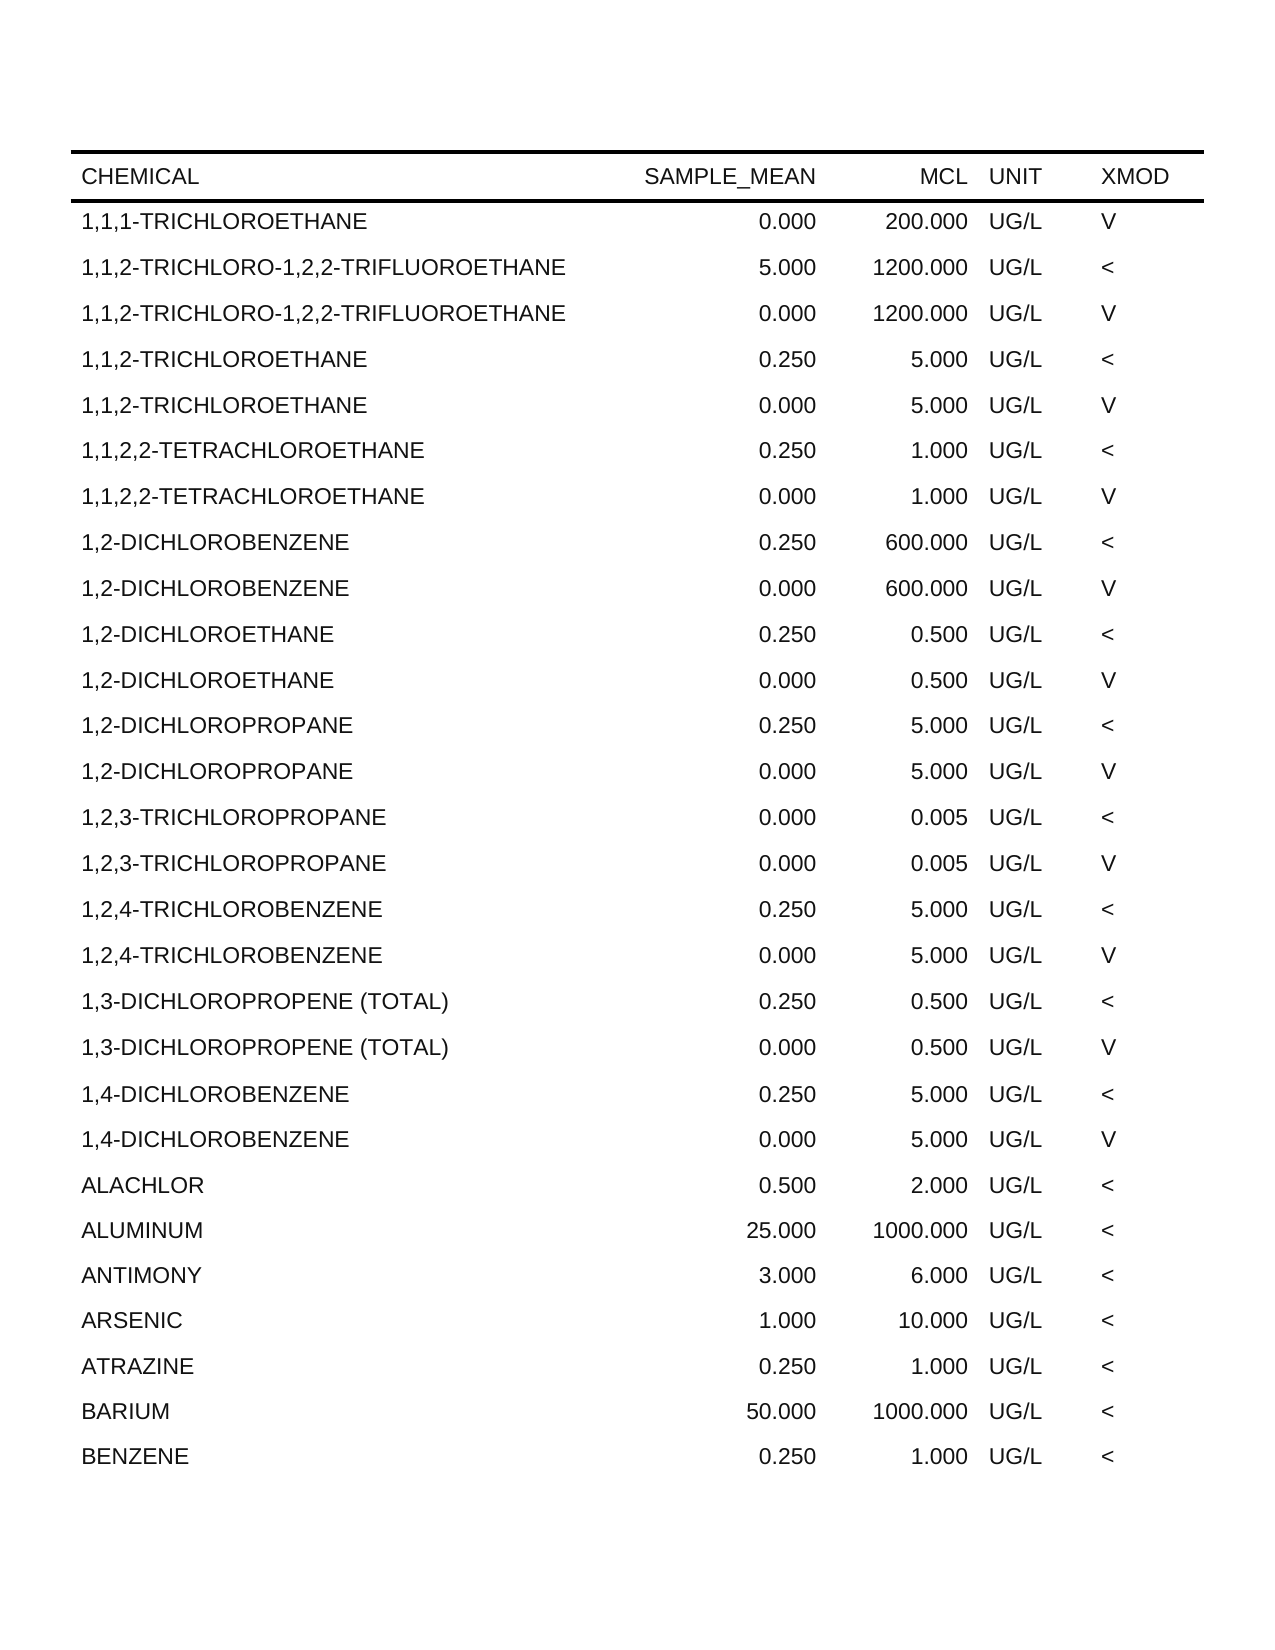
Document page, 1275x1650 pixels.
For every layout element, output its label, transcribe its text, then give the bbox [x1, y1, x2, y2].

table_cell < [1090, 703, 1204, 748]
table_cell 0.000 [614, 1024, 826, 1071]
table_cell UG/L [978, 749, 1090, 794]
table_cell 1000.000 [826, 1208, 978, 1253]
table_cell UG/L [978, 474, 1090, 519]
table_cell UG/L [978, 1208, 1090, 1253]
table_cell BARIUM [71, 1389, 614, 1434]
table_cell 5.000 [826, 886, 978, 932]
table_cell 0.000 [614, 203, 826, 244]
table_cell V [1090, 749, 1204, 794]
table_cell < [1090, 1389, 1204, 1434]
table_cell V [1090, 565, 1204, 611]
table_cell 0.250 [614, 336, 826, 382]
table_cell 0.500 [826, 978, 978, 1024]
table_cell 0.250 [614, 1343, 826, 1388]
table_cell 0.500 [614, 1163, 826, 1208]
table_cell UG/L [978, 794, 1090, 840]
table_cell 0.005 [826, 840, 978, 886]
table_header MCL [826, 154, 978, 198]
table_cell 2.000 [826, 1163, 978, 1208]
table_cell ATRAZINE [71, 1343, 614, 1388]
table_cell 0.000 [614, 932, 826, 978]
table_cell 25.000 [614, 1208, 826, 1253]
table_cell UG/L [978, 203, 1090, 244]
table_cell < [1090, 1343, 1204, 1388]
table_cell UG/L [978, 336, 1090, 382]
table_cell UG/L [978, 1071, 1090, 1117]
table_cell UG/L [978, 519, 1090, 565]
table_cell 1,1,2-TRICHLOROETHANE [71, 382, 614, 428]
table_cell 6.000 [826, 1253, 978, 1298]
table_cell < [1090, 1298, 1204, 1343]
table_cell V [1090, 382, 1204, 428]
table_cell 1.000 [826, 474, 978, 519]
table_cell 0.000 [614, 474, 826, 519]
table_cell UG/L [978, 886, 1090, 932]
table_cell 1.000 [826, 428, 978, 473]
table_header SAMPLE_MEAN [614, 154, 826, 198]
table_cell < [1090, 1071, 1204, 1117]
table_cell 5.000 [826, 1071, 978, 1117]
table_cell 0.000 [614, 657, 826, 703]
table_cell 1,4-DICHLOROBENZENE [71, 1117, 614, 1162]
table_cell < [1090, 519, 1204, 565]
table_cell 1,2-DICHLOROETHANE [71, 657, 614, 703]
table_cell < [1090, 611, 1204, 657]
table_cell UG/L [978, 290, 1090, 336]
table_cell < [1090, 794, 1204, 840]
table_cell 1,3-DICHLOROPROPENE (TOTAL) [71, 978, 614, 1024]
table_cell 1200.000 [826, 244, 978, 290]
table_cell < [1090, 1253, 1204, 1298]
table_cell 0.250 [614, 519, 826, 565]
table_cell 0.250 [614, 886, 826, 932]
table_cell 50.000 [614, 1389, 826, 1434]
table_header UNIT [978, 154, 1090, 198]
table_cell 1,1,2-TRICHLOROETHANE [71, 336, 614, 382]
table_cell UG/L [978, 703, 1090, 748]
table_cell UG/L [978, 611, 1090, 657]
table_cell UG/L [978, 1343, 1090, 1388]
table_cell 0.250 [614, 1434, 826, 1479]
table_cell V [1090, 1117, 1204, 1162]
table_cell 5.000 [826, 749, 978, 794]
table_cell 3.000 [614, 1253, 826, 1298]
table_cell ANTIMONY [71, 1253, 614, 1298]
table_cell ARSENIC [71, 1298, 614, 1343]
table_cell 5.000 [826, 932, 978, 978]
table_cell V [1090, 657, 1204, 703]
table_cell UG/L [978, 657, 1090, 703]
table_cell 1,1,2,2-TETRACHLOROETHANE [71, 474, 614, 519]
table_cell 0.000 [614, 565, 826, 611]
table_cell 1,4-DICHLOROBENZENE [71, 1071, 614, 1117]
table_cell 1,3-DICHLOROPROPENE (TOTAL) [71, 1024, 614, 1071]
table_cell V [1090, 290, 1204, 336]
table_cell < [1090, 1163, 1204, 1208]
table_cell V [1090, 1024, 1204, 1071]
table_cell 1000.000 [826, 1389, 978, 1434]
table_cell < [1090, 428, 1204, 473]
table_cell UG/L [978, 1298, 1090, 1343]
table_cell 5.000 [614, 244, 826, 290]
table_cell UG/L [978, 565, 1090, 611]
table_cell 1,2-DICHLOROBENZENE [71, 565, 614, 611]
table_cell UG/L [978, 932, 1090, 978]
table_cell 0.500 [826, 657, 978, 703]
table_cell UG/L [978, 382, 1090, 428]
table_cell < [1090, 978, 1204, 1024]
table_cell 1,1,1-TRICHLOROETHANE [71, 203, 614, 244]
table_cell 1,1,2-TRICHLORO-1,2,2-TRIFLUOROETHANE [71, 244, 614, 290]
table_cell 1,2,4-TRICHLOROBENZENE [71, 932, 614, 978]
table_cell 5.000 [826, 1117, 978, 1162]
table_cell 1,2-DICHLOROBENZENE [71, 519, 614, 565]
table_cell 0.250 [614, 703, 826, 748]
table_cell 0.000 [614, 749, 826, 794]
table_cell 0.000 [614, 290, 826, 336]
table_cell 600.000 [826, 519, 978, 565]
table_cell 1,2-DICHLOROPROPANE [71, 703, 614, 748]
table_cell 1,2,4-TRICHLOROBENZENE [71, 886, 614, 932]
table_cell 1.000 [826, 1434, 978, 1479]
table_cell < [1090, 886, 1204, 932]
table_cell UG/L [978, 840, 1090, 886]
table_cell BENZENE [71, 1434, 614, 1479]
table_cell ALUMINUM [71, 1208, 614, 1253]
table_cell 5.000 [826, 703, 978, 748]
table_cell 0.000 [614, 382, 826, 428]
table_cell UG/L [978, 978, 1090, 1024]
table_cell 0.005 [826, 794, 978, 840]
table_cell 1,2,3-TRICHLOROPROPANE [71, 794, 614, 840]
table_cell 0.250 [614, 1071, 826, 1117]
table_cell 1.000 [614, 1298, 826, 1343]
table_cell V [1090, 840, 1204, 886]
table_cell 1.000 [826, 1343, 978, 1388]
table_cell V [1090, 203, 1204, 244]
table_cell UG/L [978, 428, 1090, 473]
table_cell ALACHLOR [71, 1163, 614, 1208]
table_cell 0.500 [826, 1024, 978, 1071]
table_cell 0.000 [614, 840, 826, 886]
table_cell 0.250 [614, 428, 826, 473]
table_cell V [1090, 932, 1204, 978]
table_cell 0.000 [614, 794, 826, 840]
table_cell 5.000 [826, 336, 978, 382]
table_cell UG/L [978, 1163, 1090, 1208]
table_cell UG/L [978, 1389, 1090, 1434]
table_cell 1,2-DICHLOROPROPANE [71, 749, 614, 794]
table_cell < [1090, 1208, 1204, 1253]
table_cell UG/L [978, 1117, 1090, 1162]
table_cell 1,2,3-TRICHLOROPROPANE [71, 840, 614, 886]
table_header CHEMICAL [71, 154, 614, 198]
table_cell 0.500 [826, 611, 978, 657]
table_cell 10.000 [826, 1298, 978, 1343]
table_cell 0.250 [614, 978, 826, 1024]
table_cell UG/L [978, 1434, 1090, 1479]
table_cell UG/L [978, 1024, 1090, 1071]
table_cell < [1090, 244, 1204, 290]
table_cell 5.000 [826, 382, 978, 428]
table_cell 200.000 [826, 203, 978, 244]
table_cell < [1090, 1434, 1204, 1479]
table_cell V [1090, 474, 1204, 519]
table_cell 0.250 [614, 611, 826, 657]
table_cell 1,1,2,2-TETRACHLOROETHANE [71, 428, 614, 473]
table_cell 1,1,2-TRICHLORO-1,2,2-TRIFLUOROETHANE [71, 290, 614, 336]
table_cell 0.000 [614, 1117, 826, 1162]
table_cell UG/L [978, 1253, 1090, 1298]
table_cell 600.000 [826, 565, 978, 611]
table_header XMOD [1090, 154, 1204, 198]
table_cell < [1090, 336, 1204, 382]
table_cell UG/L [978, 244, 1090, 290]
table_cell 1200.000 [826, 290, 978, 336]
table_cell 1,2-DICHLOROETHANE [71, 611, 614, 657]
